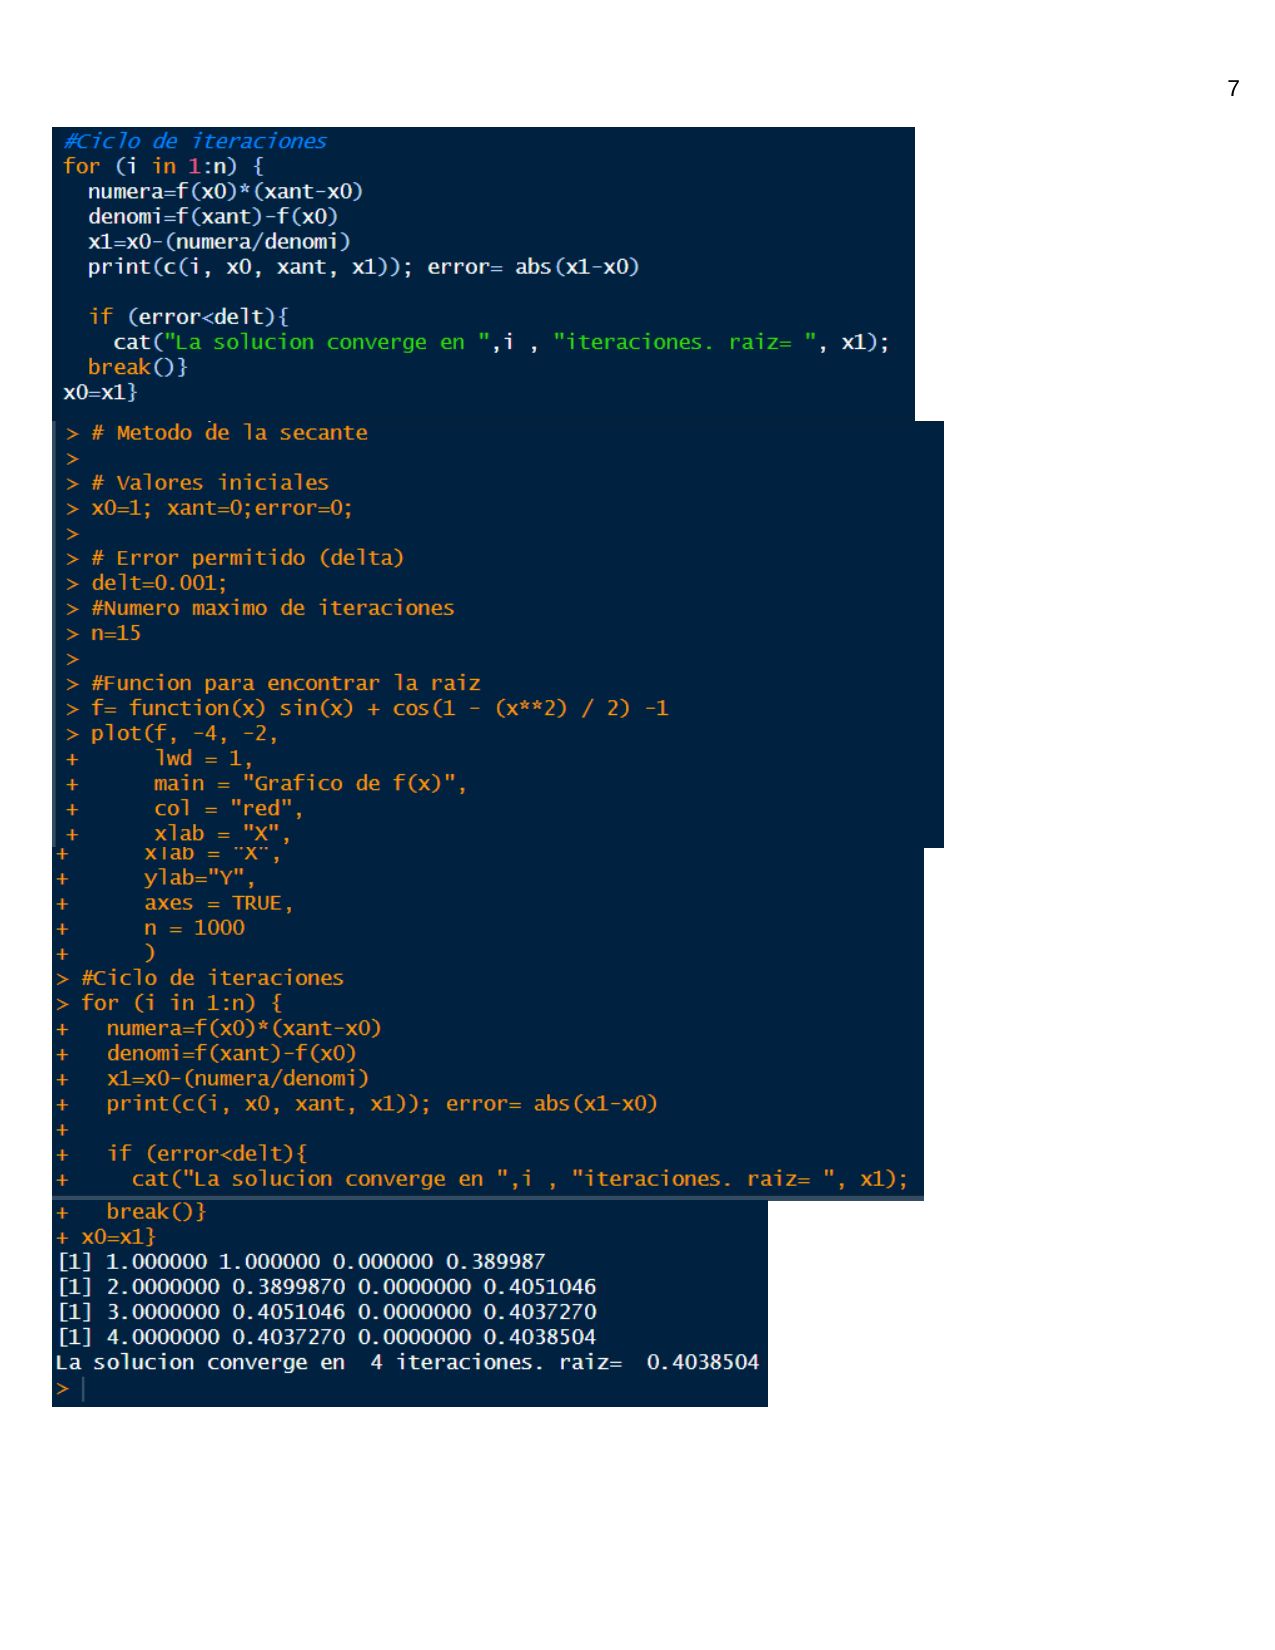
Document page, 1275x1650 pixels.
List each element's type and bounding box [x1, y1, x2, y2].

picture [52, 127, 944, 1407]
